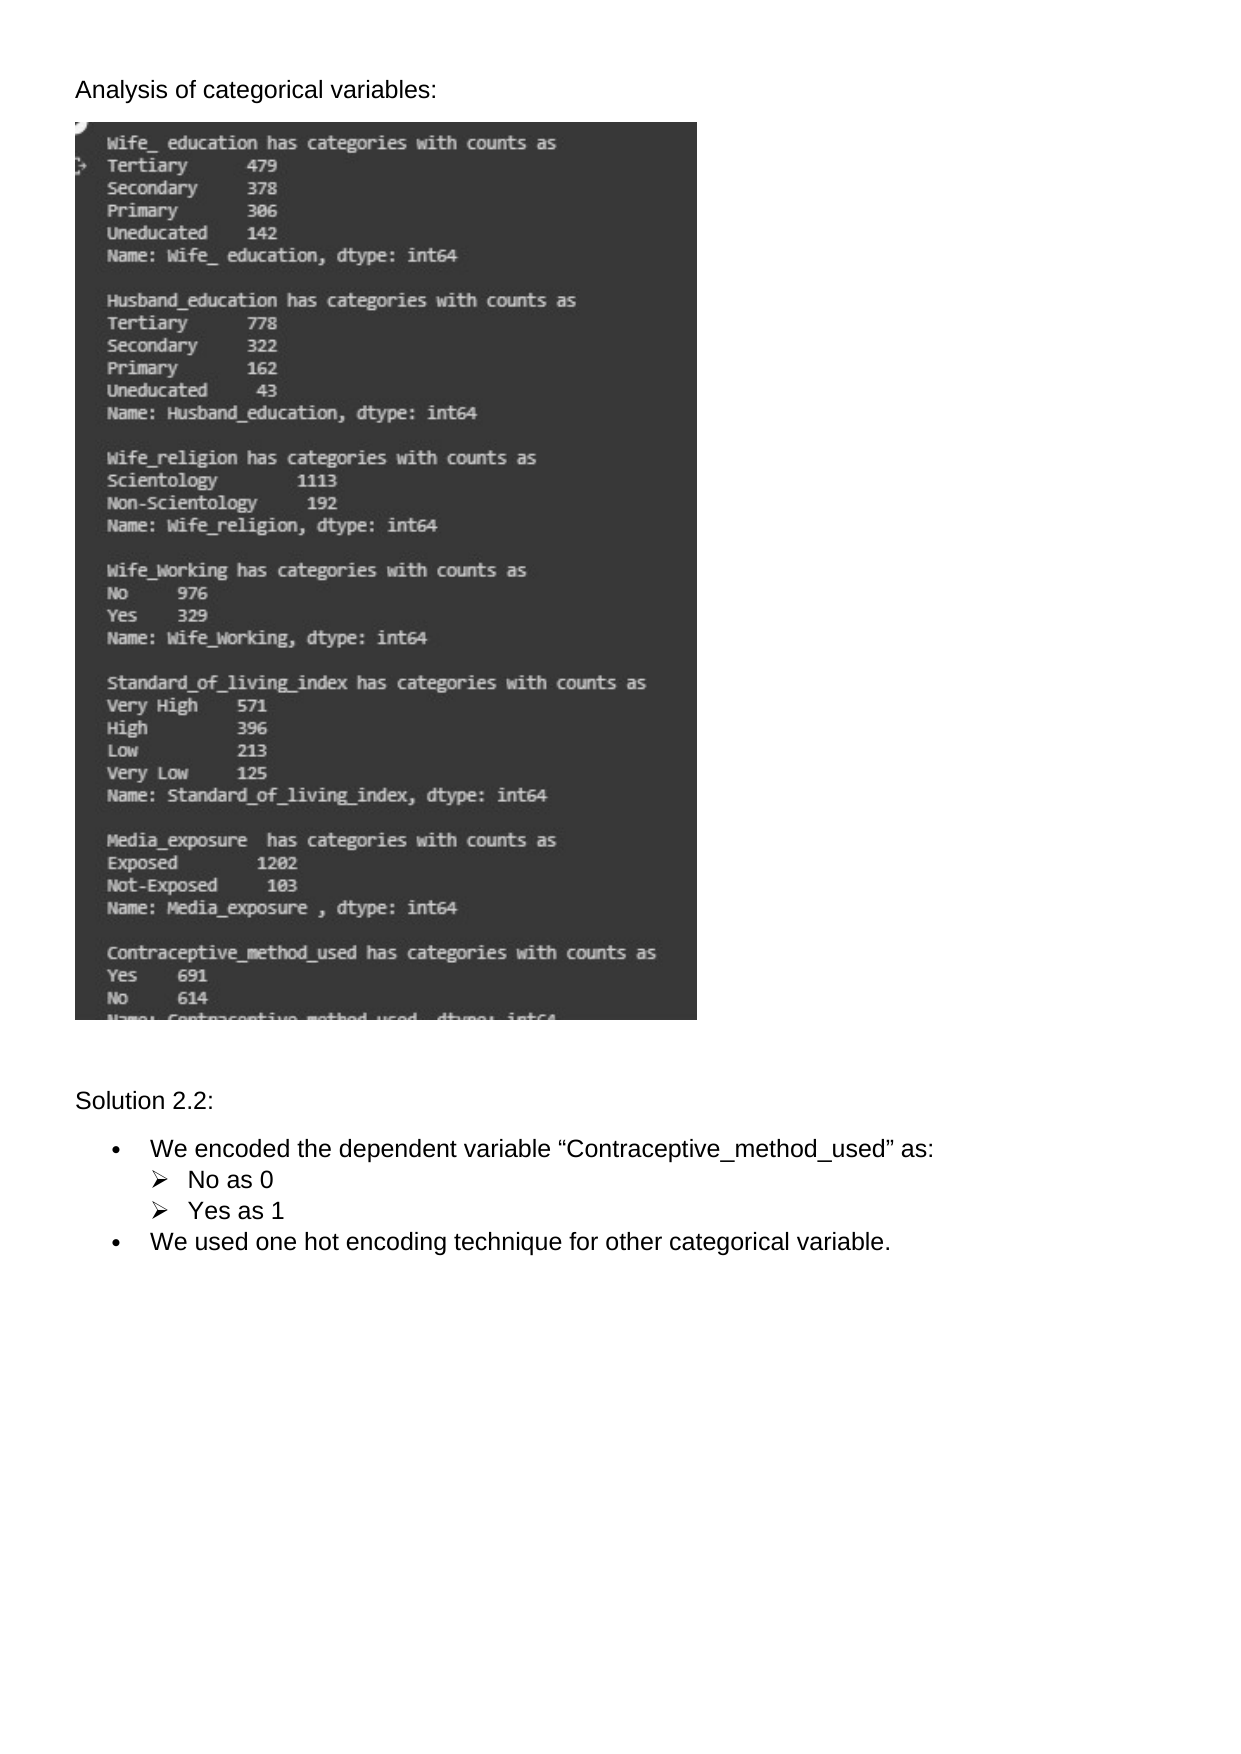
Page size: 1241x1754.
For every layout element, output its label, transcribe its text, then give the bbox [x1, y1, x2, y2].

picture [75, 122, 697, 1020]
list No as 0 [150, 1164, 1165, 1193]
text Solution 2.2: [75, 1086, 1165, 1114]
list Yes as 1 [150, 1196, 1165, 1224]
list We encoded the dependent variable “Contraceptive_method_used” as: [112, 1133, 1165, 1162]
text Analysis of categorical variables: [75, 75, 1165, 104]
list We used one hot encoding technique for other categorical variable. [112, 1227, 1165, 1256]
